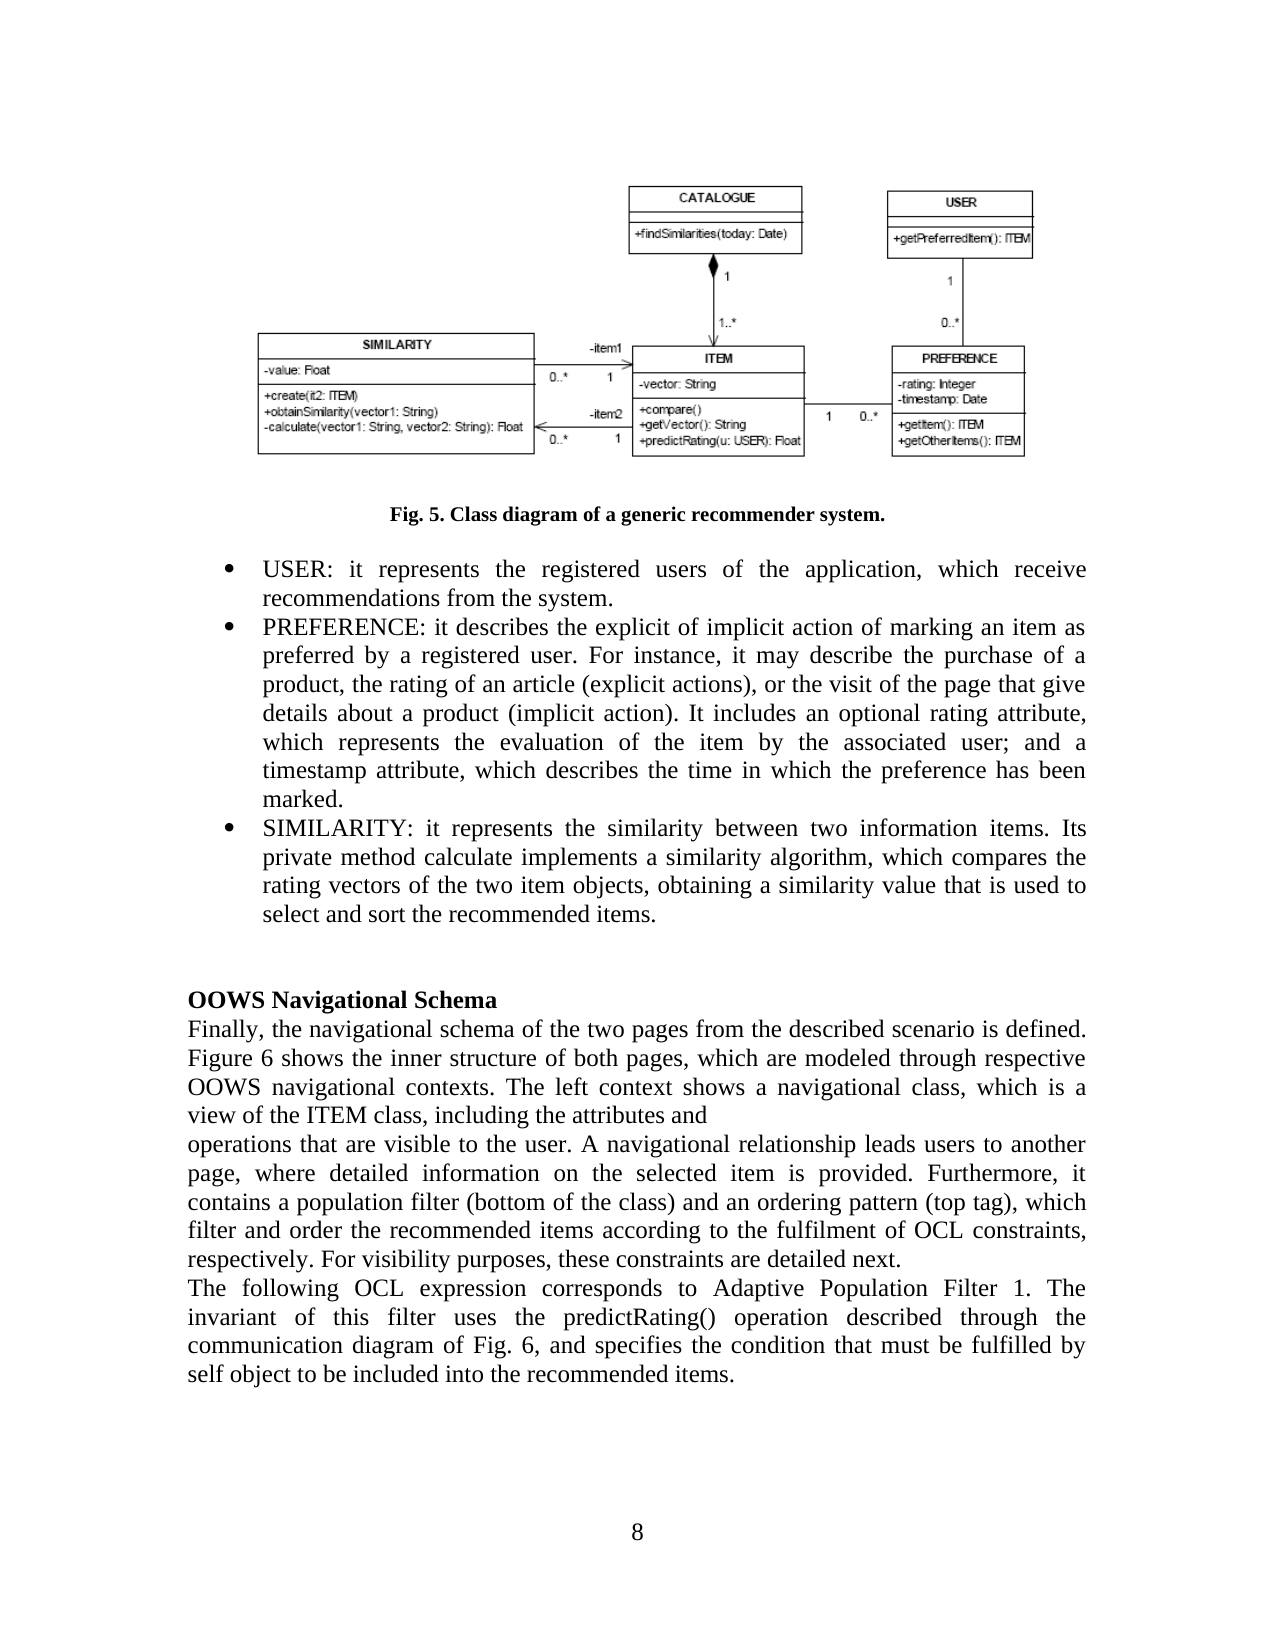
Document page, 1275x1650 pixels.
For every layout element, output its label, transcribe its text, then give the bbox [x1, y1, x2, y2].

text Fig. 5. Class diagram of a generic recommender system. [187, 502, 1087, 526]
text Finally, the navigational schema of the two pages from the described scenario is defined. Figure 6 shows the inner structure of both pages, which are modeled through respective OOWS navigational contexts. The left context shows a navigational class, which is a view of the ITEM class, including the attributes and [187, 1014, 1087, 1129]
text OOWS Navigational Schema [187, 986, 1087, 1014]
text operations that are visible to the user. A navigational relationship leads users to another page, where detailed information on the selected item is provided. Furthermore, it contains a population filter (bottom of the class) and an ordering pattern (top tag), which filter and order the recommended items according to the fulfilment of OCL constraints, respectively. For visibility purposes, these constraints are detailed next. [187, 1129, 1087, 1273]
text The following OCL expression corresponds to Adaptive Population Filter 1. The invariant of this filter uses the predictRating() operation described through the communication diagram of Fig. 6, and specifies the condition that must be fulfilled by self object to be included into the recommended items. [187, 1273, 1087, 1388]
list SIMILARITY: it represents the similarity between two information items. Its private method calculate implements a similarity algorithm, which compares the rating vectors of the two item objects, obtaining a similarity value that is used to select and sort the recommended items. [225, 813, 1087, 928]
list PREFERENCE: it describes the explicit of implicit action of marking an item as preferred by a registered user. For instance, it may describe the purchase of a product, the rating of an article (explicit actions), or the visit of the page that give details about a product (implicit action). It includes an optional rating attribute, which represents the evaluation of the item by the associated user; and a timestamp attribute, which describes the time in which the preference has been marked. [225, 612, 1087, 813]
list USER: it represents the registered users of the application, which receive recommendations from the system. [225, 554, 1087, 612]
